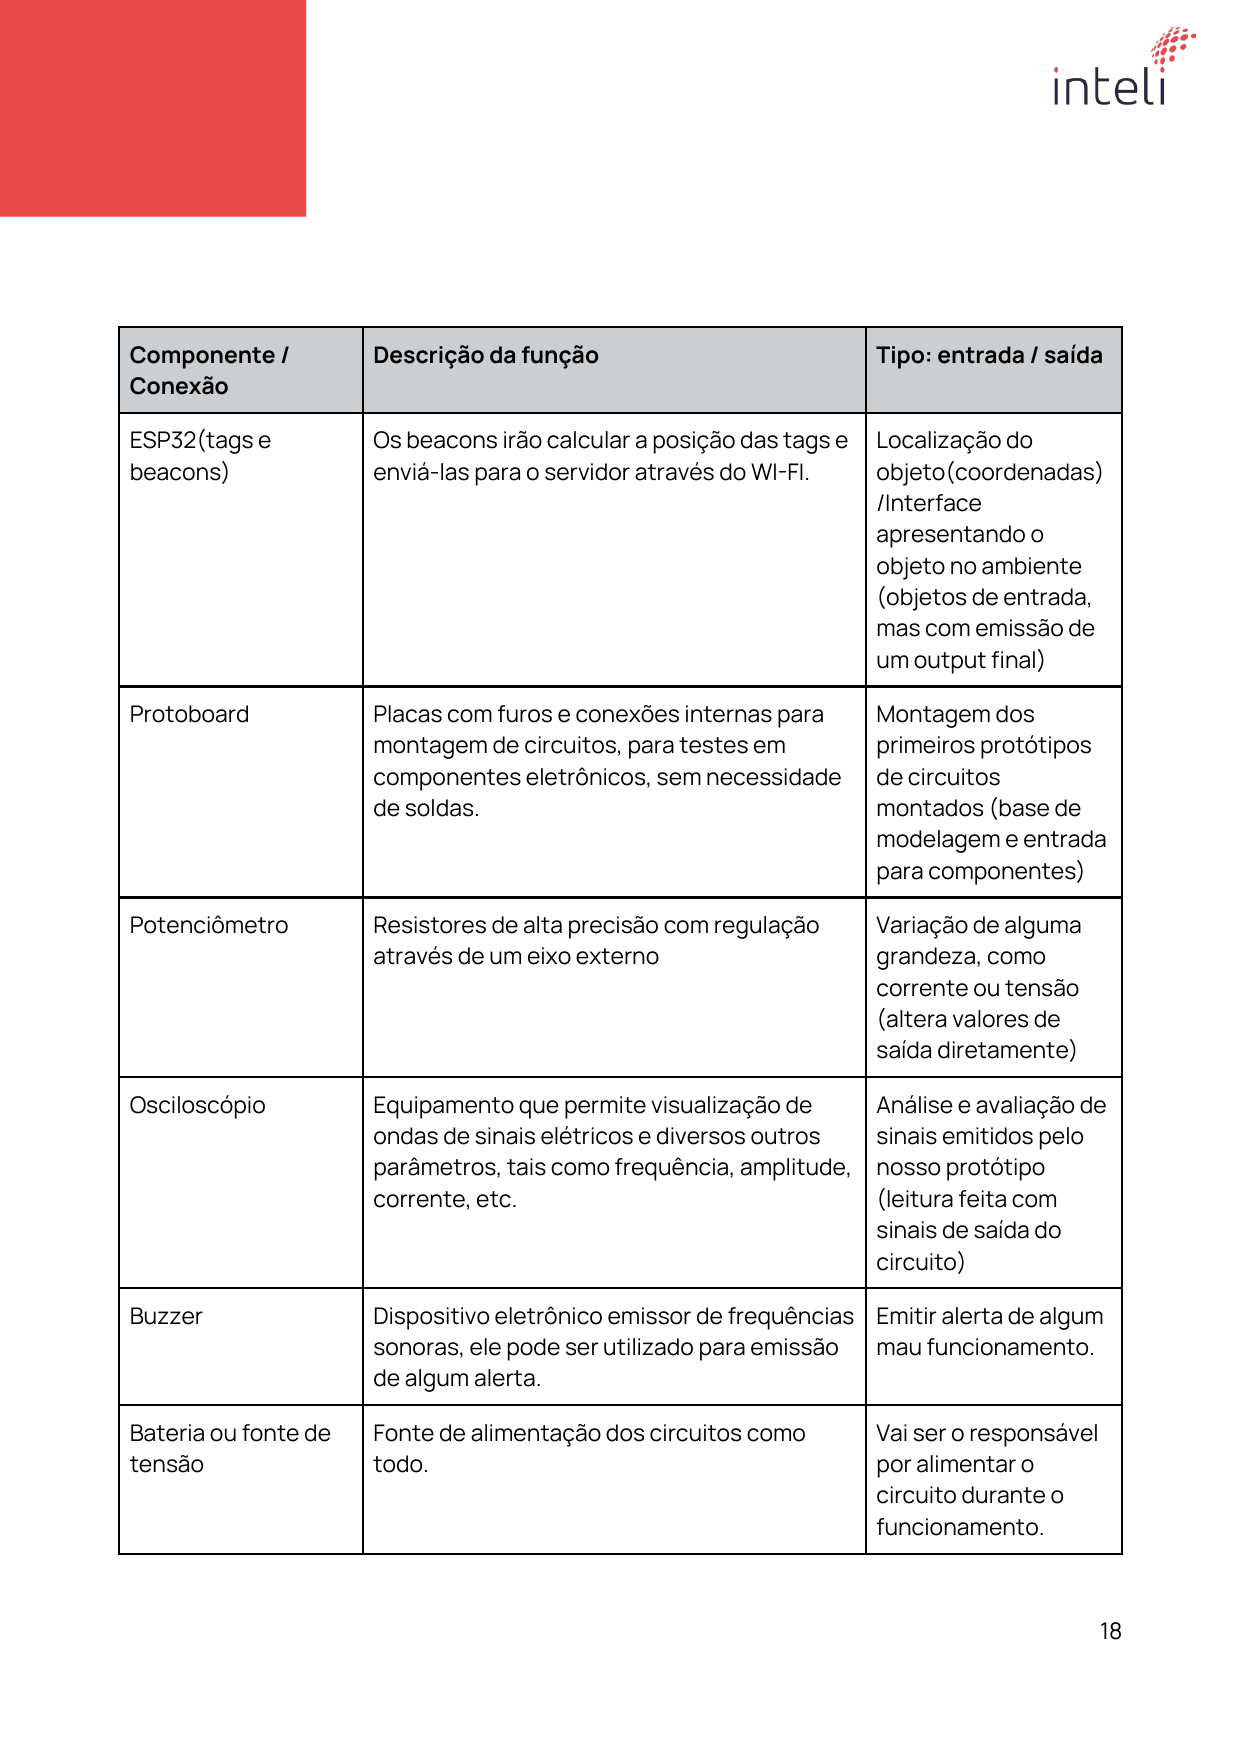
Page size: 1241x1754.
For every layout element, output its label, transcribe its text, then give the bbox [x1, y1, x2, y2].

table_cell Dispositivo eletrônico emissor de frequências sonoras, ele pode ser utilizado para emissão de algum alerta. [364, 1289, 865, 1404]
table_cell Fonte de alimentação dos circuitos como todo. [364, 1406, 865, 1552]
picture [1054, 27, 1197, 105]
table_cell Vai ser o responsável por alimentar o circuito durante o funcionamento. [867, 1406, 1121, 1552]
table_cell Variação de alguma grandeza, como corrente ou tensão (altera valores de saída diretamente) [867, 899, 1121, 1076]
table_cell ESP32(tags e beacons) [120, 414, 362, 685]
table_cell Buzzer [120, 1289, 362, 1404]
table_cell Osciloscópio [120, 1078, 362, 1287]
table_header Tipo: entrada / saída [867, 328, 1121, 412]
table_cell Placas com furos e conexões internas para montagem de circuitos, para testes em componentes eletrônicos, sem necessidade de soldas. [364, 688, 865, 896]
table_cell Bateria ou fonte de tensão [120, 1406, 362, 1552]
table_header Componente / Conexão [120, 328, 362, 412]
table_cell Análise e avaliação de sinais emitidos pelo nosso protótipo (leitura feita com sinais de saída do circuito) [867, 1078, 1121, 1287]
table_cell Protoboard [120, 688, 362, 896]
table_cell Resistores de alta precisão com regulação através de um eixo externo [364, 899, 865, 1076]
table_cell Potenciômetro [120, 899, 362, 1076]
table_cell Equipamento que permite visualização de ondas de sinais elétricos e diversos outros parâmetros, tais como frequência, amplitude, corrente, etc. [364, 1078, 865, 1287]
picture [0, 0, 307, 217]
table_cell Montagem dos primeiros protótipos de circuitos montados (base de modelagem e entrada para componentes) [867, 688, 1121, 896]
table_cell Emitir alerta de algum mau funcionamento. [867, 1289, 1121, 1404]
table_cell Localização do objeto(coordenadas)/Interface apresentando o objeto no ambiente (objetos de entrada, mas com emissão de um output final) [867, 414, 1121, 685]
table_cell Os beacons irão calcular a posição das tags e enviá-las para o servidor através do WI-FI. [364, 414, 865, 685]
table_header Descrição da função [364, 328, 865, 412]
